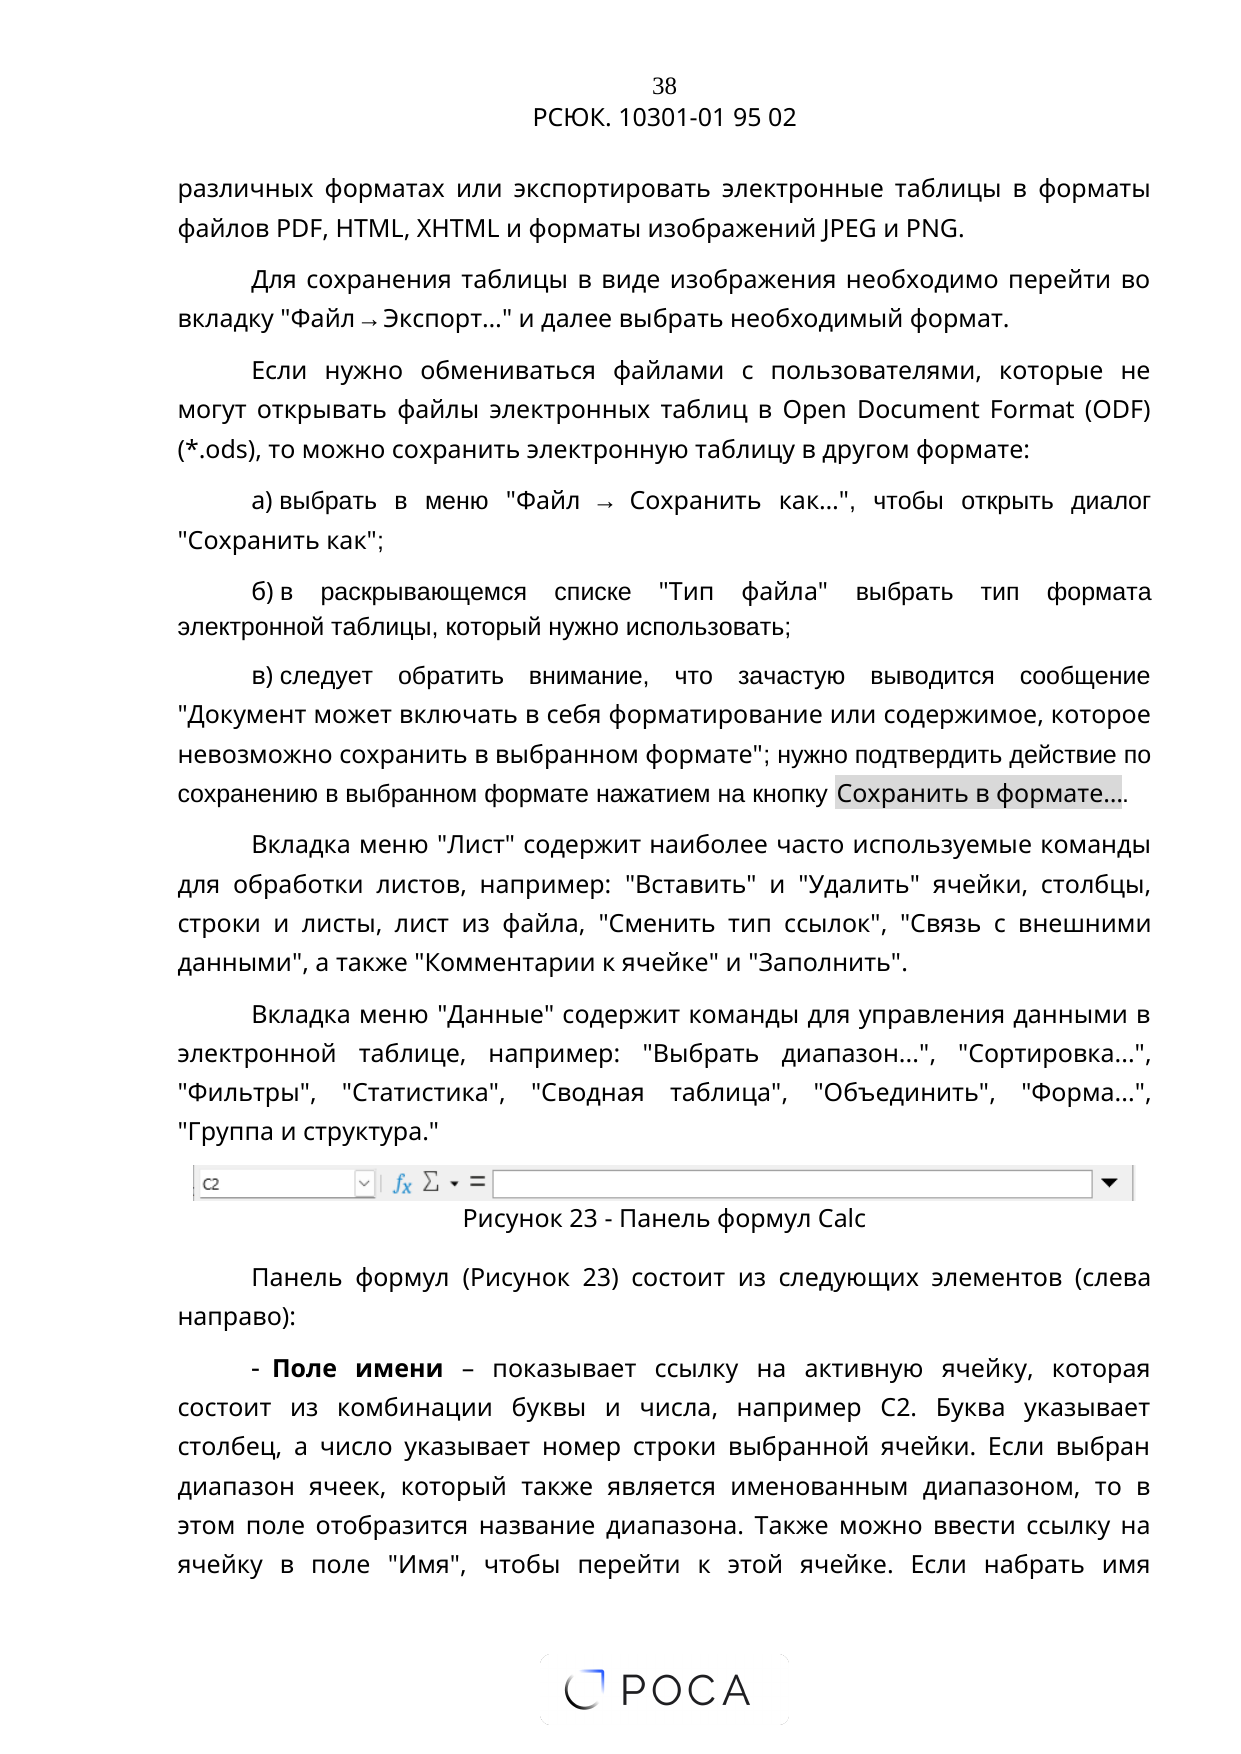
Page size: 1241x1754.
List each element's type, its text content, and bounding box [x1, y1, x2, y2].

text в раскрывающемся списке "Тип файла" выбрать тип формата электронной таблицы, который нужно использовать; [177, 574, 1152, 641]
text Вкладка меню "Лист" содержит наиболее часто используемые команды для обработки листов, например: "Вставить" и "Удалить" ячейки, столбцы, строки и листы, лист из файла, "Сменить тип ссылок", "Связь с внешними данными", а также "Комментарии к ячейке" и "Заполнить". [177, 827, 1152, 979]
picture [540, 1654, 789, 1725]
text Панель формул (Рисунок 23) состоит из следующих элементов (слева направо): [177, 1260, 1152, 1333]
list выбрать в меню "Файл → Сохранить как…", чтобы открыть диалог "Сохранить как"; [177, 483, 1152, 556]
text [177, 1351, 1152, 1581]
text Если нужно обмениваться файлами с пользователями, которые не могут открывать файлы электронных таблиц в Open Document Format (ODF) (*.ods), то можно сохранить электронную таблицу в другом формате: [177, 353, 1152, 465]
text Для сохранения таблицы в виде изображения необходимо перейти во вкладку "Файл → Экспорт…" и далее выбрать необходимый формат. [177, 262, 1152, 335]
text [177, 171, 1152, 244]
text следует обратить внимание, что зачастую выводится сообщение "Документ может включать в себя форматирование или содержимое, которое невозможно сохранить в выбранном формате"; нужно подтвердить действие по сохранению в выбранном формате нажатием на кнопку Сохранить в формате…. [177, 658, 1152, 809]
text Рисунок 23 - Панель формул Calc [177, 1201, 1152, 1235]
picture [193, 1165, 1136, 1201]
text Вкладка меню "Данные" содержит команды для управления данными в электронной таблице, например: "Выбрать диапазон...", "Сортировка...", "Фильтры", "Статистика", "Сводная таблица", "Объединить", "Форма...", "Группа и структура." [177, 996, 1152, 1148]
